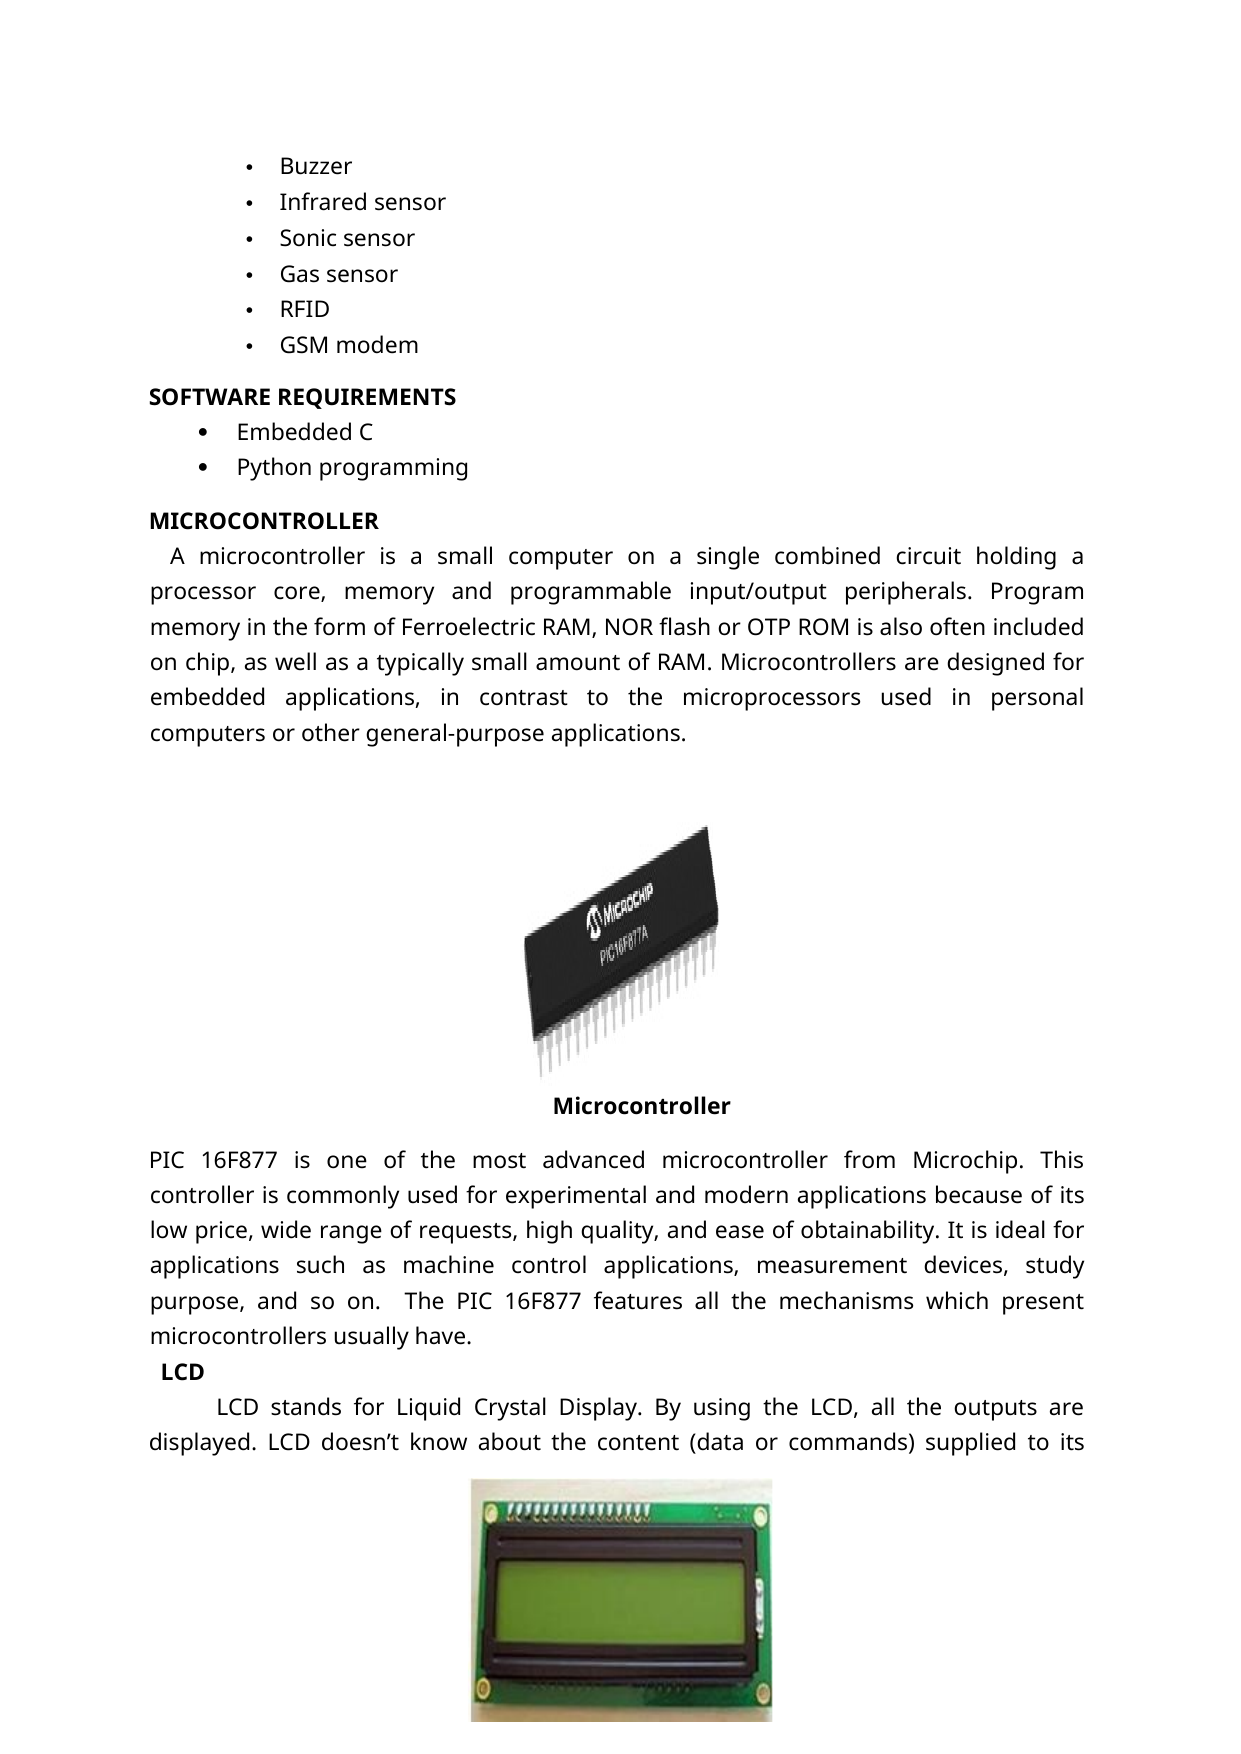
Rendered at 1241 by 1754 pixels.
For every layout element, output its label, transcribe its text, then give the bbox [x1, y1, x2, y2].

list Python programming [199, 451, 1090, 482]
text PIC 16F877 is one of the most advanced microcontroller from Microchip. This controller is commonly used for experimental and modern applications because of its low price, wide range of requests, high quality, and ease of obtainability. It is ideal for applications such as machine control applications, measurement devices, study purpose, and so on. The PIC 16F877 features all the mechanisms which present microcontrollers usually have. [148, 1143, 1086, 1351]
subtitle Microcontroller [212, 778, 1060, 1121]
text A microcontroller is a small computer on a single combined circuit holding a processor core, memory and programmable input/output peripherals. Program memory in the form of Ferroelectric RAM, NOR flash or OTP ROM is also often included on chip, as well as a typically small amount of RAM. Microcontrollers are designed for embedded applications, in contrast to the microprocessors used in personal computers or other general-purpose applications. [149, 540, 1086, 748]
subtitle LCD [148, 1356, 1085, 1387]
list GSM modem [246, 329, 1086, 360]
list Gas sensor [246, 257, 1086, 289]
list Infrared sensor [246, 186, 1086, 217]
list Sonic sensor [246, 222, 1086, 253]
subtitle MICROCONTROLLER [148, 505, 1085, 536]
picture [514, 778, 726, 1086]
list RFID [246, 293, 1086, 324]
list Buzzer [246, 150, 1086, 181]
picture [467, 1478, 773, 1722]
list Embedded C [199, 416, 1086, 447]
subtitle SOFTWARE REQUIREMENTS [148, 381, 1085, 412]
